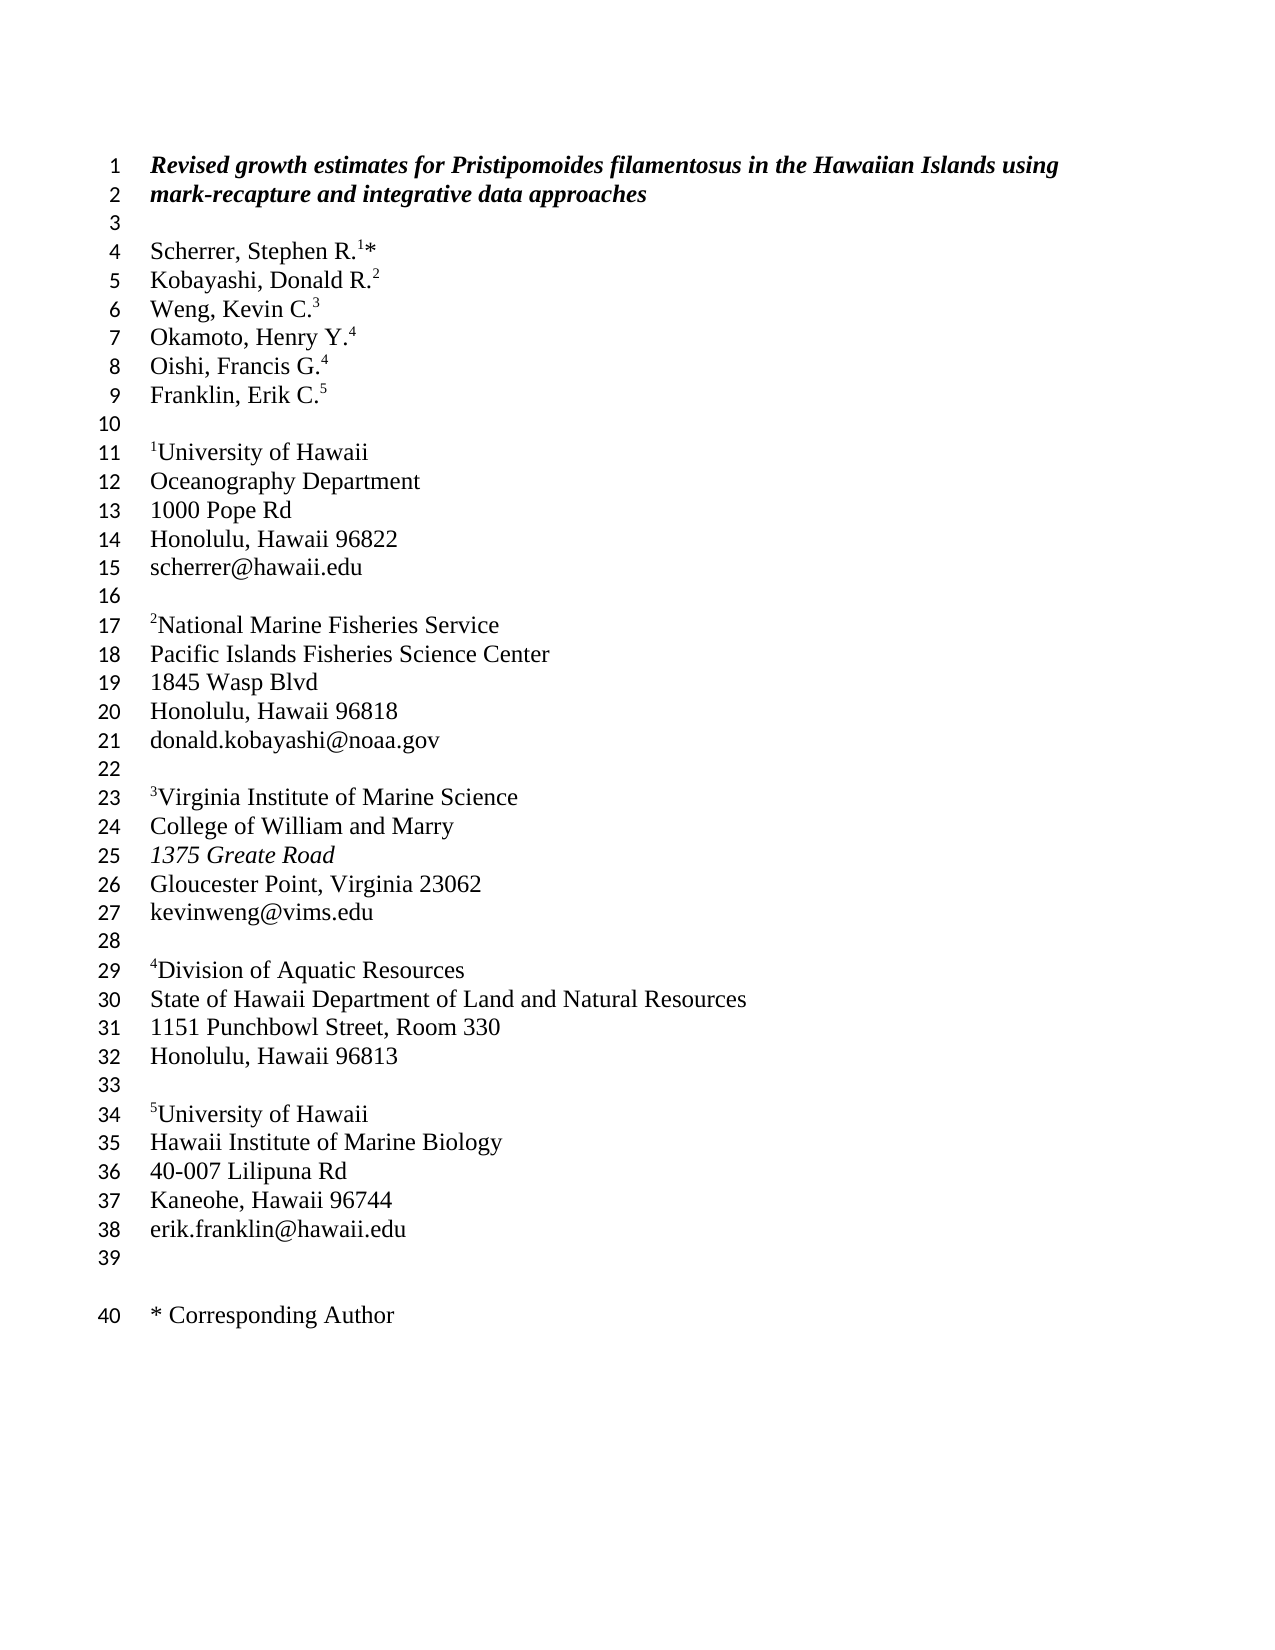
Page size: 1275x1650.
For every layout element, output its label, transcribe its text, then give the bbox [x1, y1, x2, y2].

text 40-007 Lilipuna Rd [150, 1156, 1125, 1185]
text Pacific Islands Fisheries Science Center [150, 639, 1125, 667]
text 1375 Greate Road [150, 840, 1125, 869]
text Gloucester Point, Virginia 23062 [150, 869, 1125, 897]
text Honolulu, Hawaii 96818 [150, 696, 1125, 725]
text Hawaii Institute of Marine Biology [150, 1127, 1125, 1156]
text kevinweng@vims.edu [150, 897, 1125, 926]
text Okamoto, Henry Y.4 [150, 322, 1125, 351]
text Franklin, Erik C.5 [150, 380, 1125, 409]
text 5University of Hawaii [150, 1099, 1125, 1127]
text 3Virginia Institute of Marine Science [150, 782, 1125, 811]
text College of William and Marry [150, 811, 1125, 840]
text Weng, Kevin C.3 [150, 294, 1125, 322]
text State of Hawaii Department of Land and Natural Resources [150, 984, 1125, 1012]
text Kaneohe, Hawaii 96744 [150, 1185, 1125, 1214]
text Honolulu, Hawaii 96822 [150, 524, 1125, 552]
text Revised growth estimates for Pristipomoides filamentosus in the Hawaiian Islands using mark-recapture and integrative data approaches [150, 150, 1125, 207]
text 1000 Pope Rd [150, 495, 1125, 524]
text 4Division of Aquatic Resources [150, 955, 1125, 984]
text 1845 Wasp Blvd [150, 667, 1125, 696]
text Oishi, Francis G.4 [150, 351, 1125, 380]
text Oceanography Department [150, 466, 1125, 495]
text 1151 Punchbowl Street, Room 330 [150, 1012, 1125, 1041]
text erik.franklin@hawaii.edu [150, 1214, 1125, 1242]
text scherrer@hawaii.edu [150, 552, 1125, 581]
text Scherrer, Stephen R.1* [150, 236, 1125, 265]
text 1University of Hawaii [150, 437, 1125, 466]
text * Corresponding Author [150, 1300, 1125, 1329]
text Kobayashi, Donald R.2 [150, 265, 1125, 294]
text Honolulu, Hawaii 96813 [150, 1041, 1125, 1070]
text 2National Marine Fisheries Service [150, 610, 1125, 639]
text donald.kobayashi@noaa.gov [150, 725, 1125, 754]
